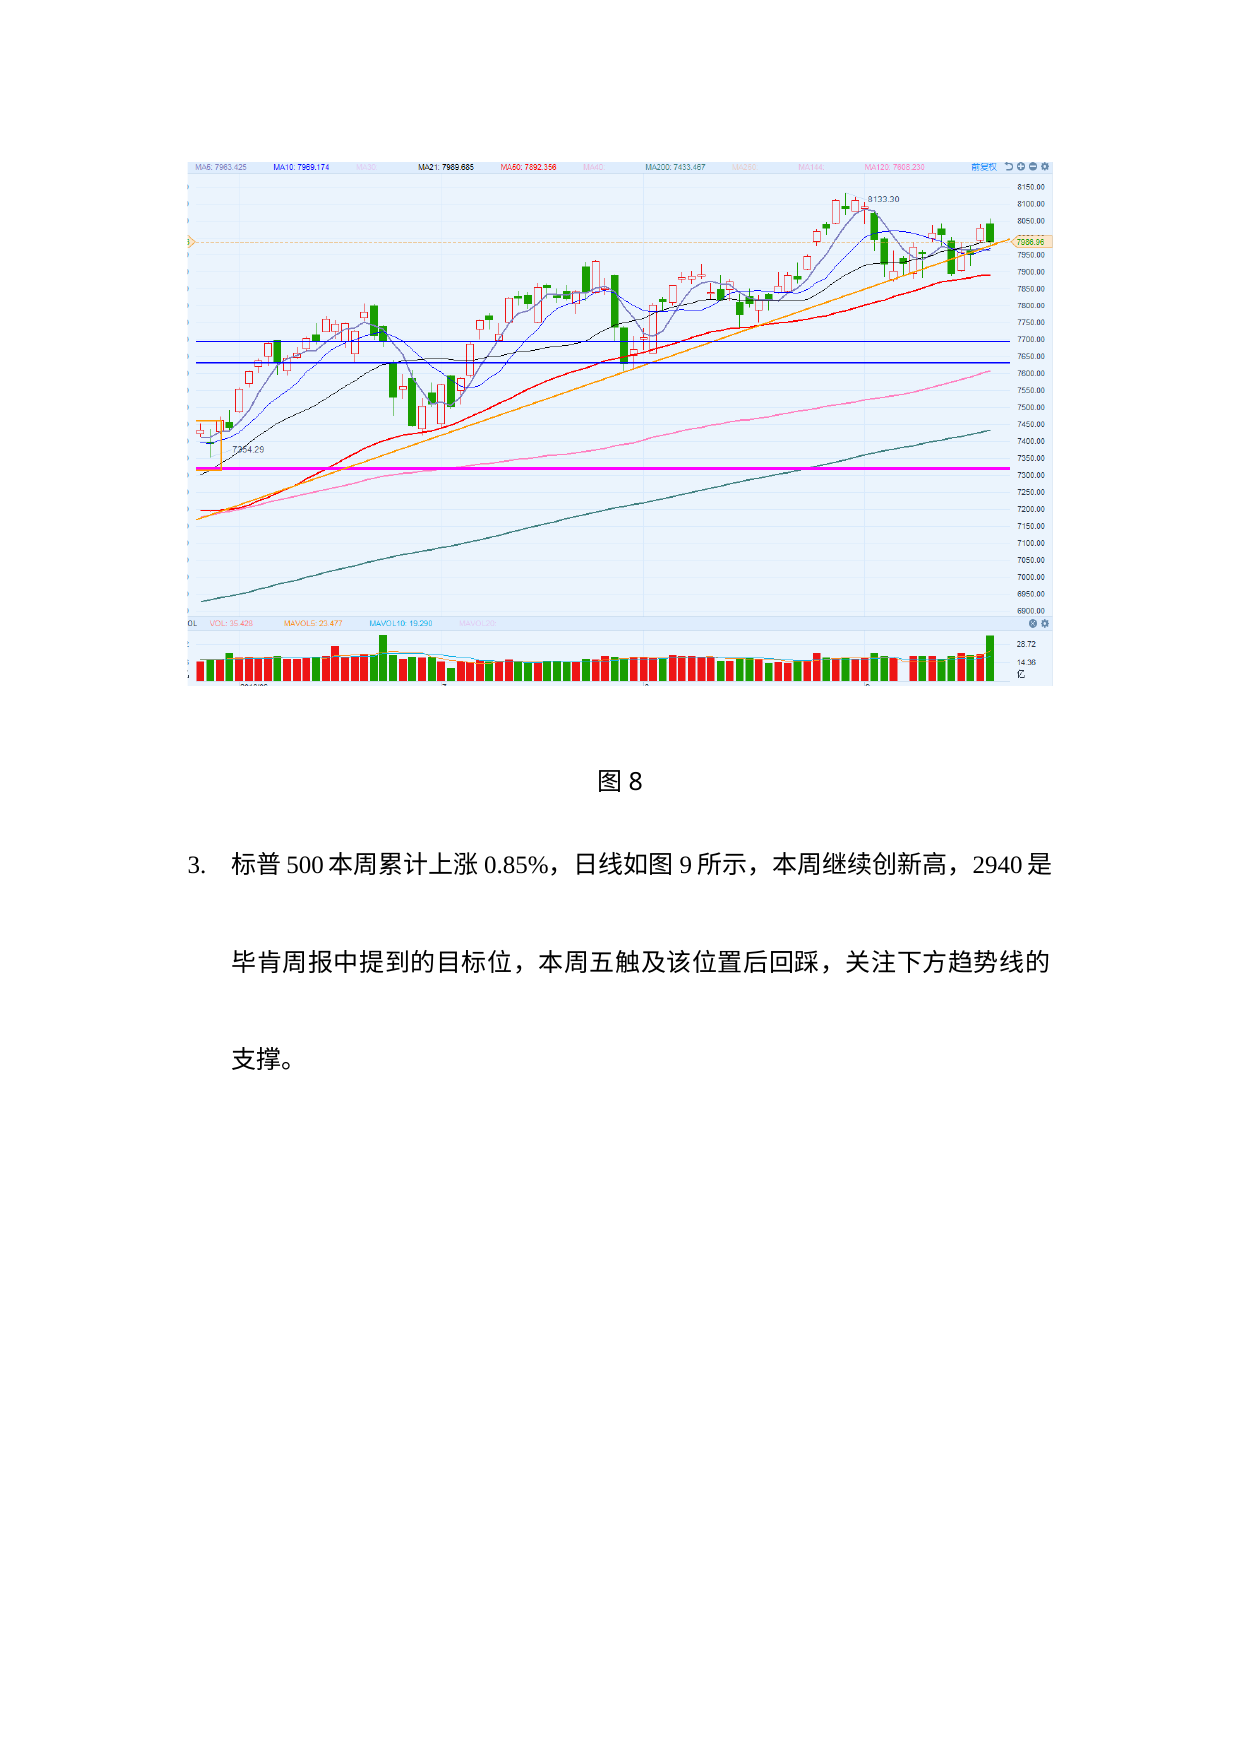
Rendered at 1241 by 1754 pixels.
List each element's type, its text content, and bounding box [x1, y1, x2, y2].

picture [187, 162, 1053, 686]
text 图 8 [187, 686, 1053, 812]
list 标普500本周累计上涨0.85%，日线如图 9所示，本周继续创新高，2940是毕肯周报中提到的目标位，本周五触及该位置后回踩，关注下方趋势线的支撑。 [187, 830, 1053, 1090]
